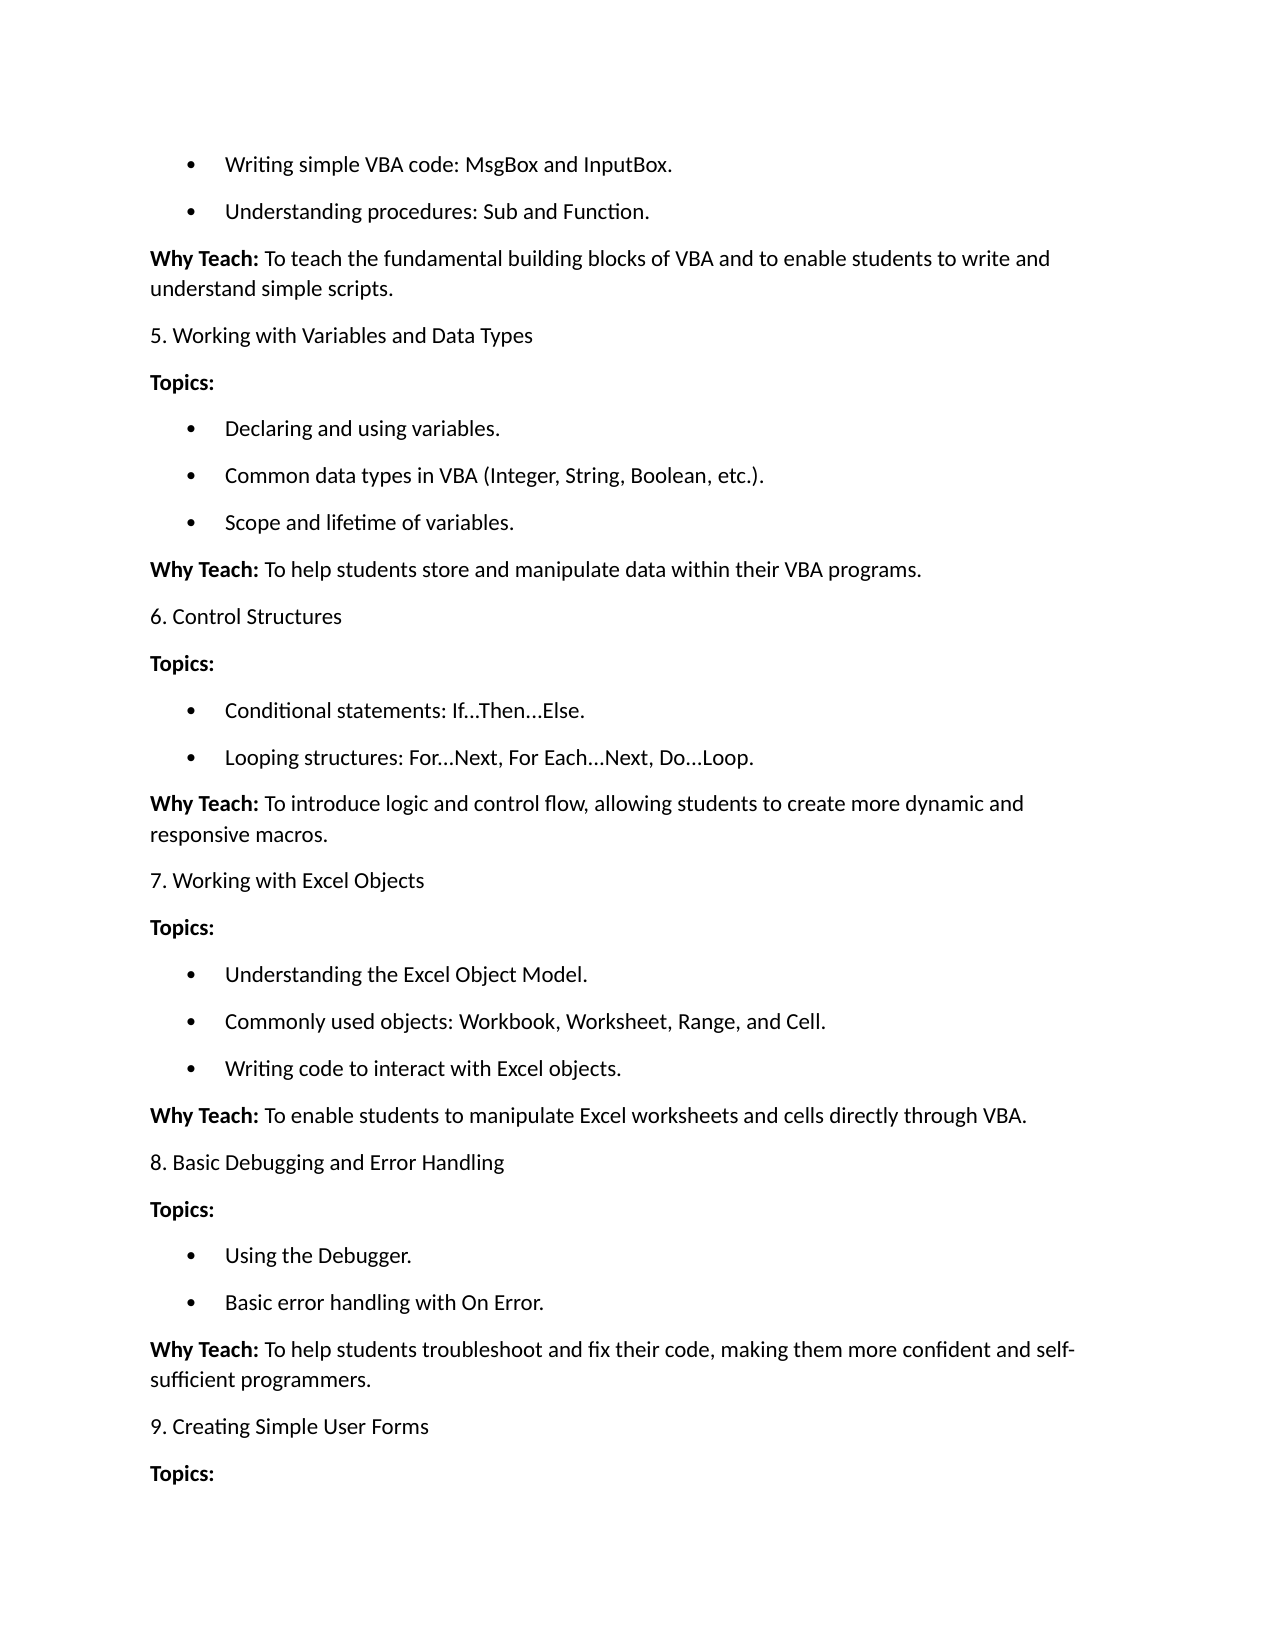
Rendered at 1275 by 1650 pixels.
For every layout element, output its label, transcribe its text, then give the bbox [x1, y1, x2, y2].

list Commonly used objects: Workbook, Worksheet, Range, and Cell. [187, 1007, 1125, 1035]
list Understanding procedures: Sub and Function. [187, 197, 1125, 225]
text Why Teach: To enable students to manipulate Excel worksheets and cells directly through VBA. [150, 1101, 1125, 1129]
list Common data types in VBA (Integer, String, Boolean, etc.). [187, 461, 1125, 489]
text Topics: [150, 1459, 1125, 1487]
list Conditional statements: If...Then...Else. [187, 696, 1125, 724]
list Writing code to interact with Excel objects. [187, 1054, 1125, 1082]
list Understanding the Excel Object Model. [187, 960, 1125, 988]
text 8. Basic Debugging and Error Handling [150, 1148, 1125, 1176]
list Using the Debugger. [187, 1242, 1125, 1270]
text Why Teach: To help students troubleshoot and fix their code, making them more confident and self-sufficient programmers. [150, 1335, 1125, 1394]
text 9. Creating Simple User Forms [150, 1412, 1125, 1441]
list Scope and lifetime of variables. [187, 508, 1125, 536]
text Why Teach: To help students store and manipulate data within their VBA programs. [150, 555, 1125, 583]
text Topics: [150, 913, 1125, 942]
text Topics: [150, 1195, 1125, 1223]
text Why Teach: To introduce logic and control flow, allowing students to create more dynamic and responsive macros. [150, 789, 1125, 848]
list Looping structures: For...Next, For Each...Next, Do...Loop. [187, 743, 1125, 771]
text 6. Control Structures [150, 602, 1125, 630]
text 7. Working with Excel Objects [150, 867, 1125, 895]
text Topics: [150, 649, 1125, 677]
text 5. Working with Variables and Data Types [150, 321, 1125, 349]
list Declaring and using variables. [187, 414, 1125, 443]
text Why Teach: To teach the fundamental building blocks of VBA and to enable students to write and understand simple scripts. [150, 244, 1125, 302]
text Topics: [150, 368, 1125, 396]
list Writing simple VBA code: MsgBox and InputBox. [187, 150, 1125, 178]
list Basic error handling with On Error. [187, 1288, 1125, 1317]
